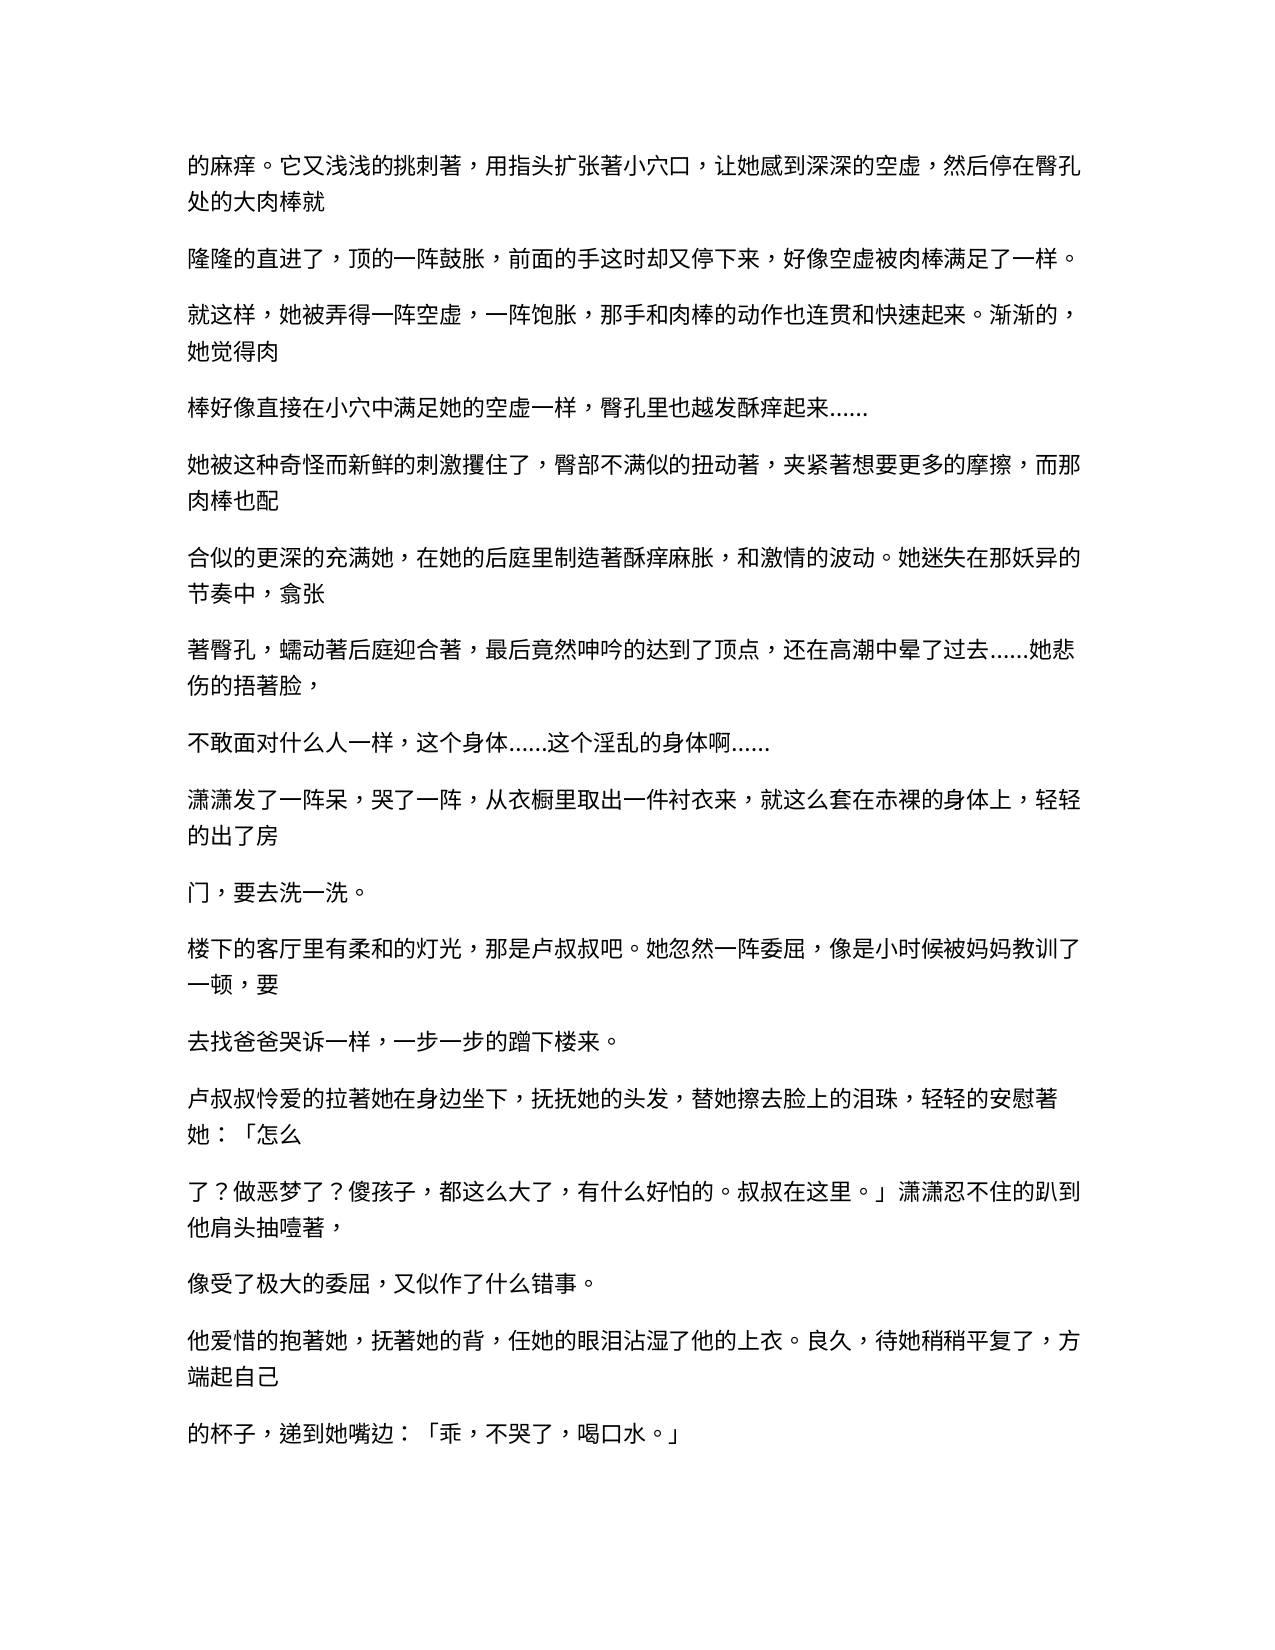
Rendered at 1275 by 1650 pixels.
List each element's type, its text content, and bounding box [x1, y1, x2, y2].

text 去找爸爸哭诉一样，一步一步的蹭下楼来。 [187, 1026, 1087, 1057]
text 著臀孔，蠕动著后庭迎合著，最后竟然呻吟的达到了顶点，还在高潮中晕了过去……她悲伤的捂著脸， [187, 634, 1087, 702]
text 门，要去洗一洗。 [187, 877, 1087, 908]
text 就这样，她被弄得一阵空虚，一阵饱胀，那手和肉棒的动作也连贯和快速起来。渐渐的，她觉得肉 [187, 299, 1087, 367]
text 卢叔叔怜爱的拉著她在身边坐下，抚抚她的头发，替她擦去脸上的泪珠，轻轻的安慰著她：「怎么 [187, 1083, 1087, 1150]
text 楼下的客厅里有柔和的灯光，那是卢叔叔吧。她忽然一阵委屈，像是小时候被妈妈教训了一顿，要 [187, 933, 1087, 1001]
text 的麻痒。它又浅浅的挑刺著，用指头扩张著小穴口，让她感到深深的空虚，然后停在臀孔处的大肉棒就 [187, 150, 1087, 217]
text 棒好像直接在小穴中满足她的空虚一样，臀孔里也越发酥痒起来…… [187, 392, 1087, 423]
text 的杯子，递到她嘴边：「乖，不哭了，喝口水。」 [187, 1418, 1087, 1449]
text 隆隆的直进了，顶的一阵鼓胀，前面的手这时却又停下来，好像空虚被肉棒满足了一样。 [187, 243, 1087, 274]
text 像受了极大的委屈，又似作了什么错事。 [187, 1268, 1087, 1299]
text 不敢面对什么人一样，这个身体……这个淫乱的身体啊…… [187, 727, 1087, 758]
text 他爱惜的抱著她，抚著她的背，任她的眼泪沾湿了他的上衣。良久，待她稍稍平复了，方端起自己 [187, 1325, 1087, 1392]
text 合似的更深的充满她，在她的后庭里制造著酥痒麻胀，和激情的波动。她迷失在那妖异的节奏中，翕张 [187, 542, 1087, 609]
text 了？做恶梦了？傻孩子，都这么大了，有什么好怕的。叔叔在这里。」潇潇忍不住的趴到他肩头抽噎著， [187, 1176, 1087, 1243]
text 她被这种奇怪而新鲜的刺激攫住了，臀部不满似的扭动著，夹紧著想要更多的摩擦，而那肉棒也配 [187, 449, 1087, 516]
text 潇潇发了一阵呆，哭了一阵，从衣橱里取出一件衬衣来，就这么套在赤裸的身体上，轻轻的出了房 [187, 784, 1087, 851]
